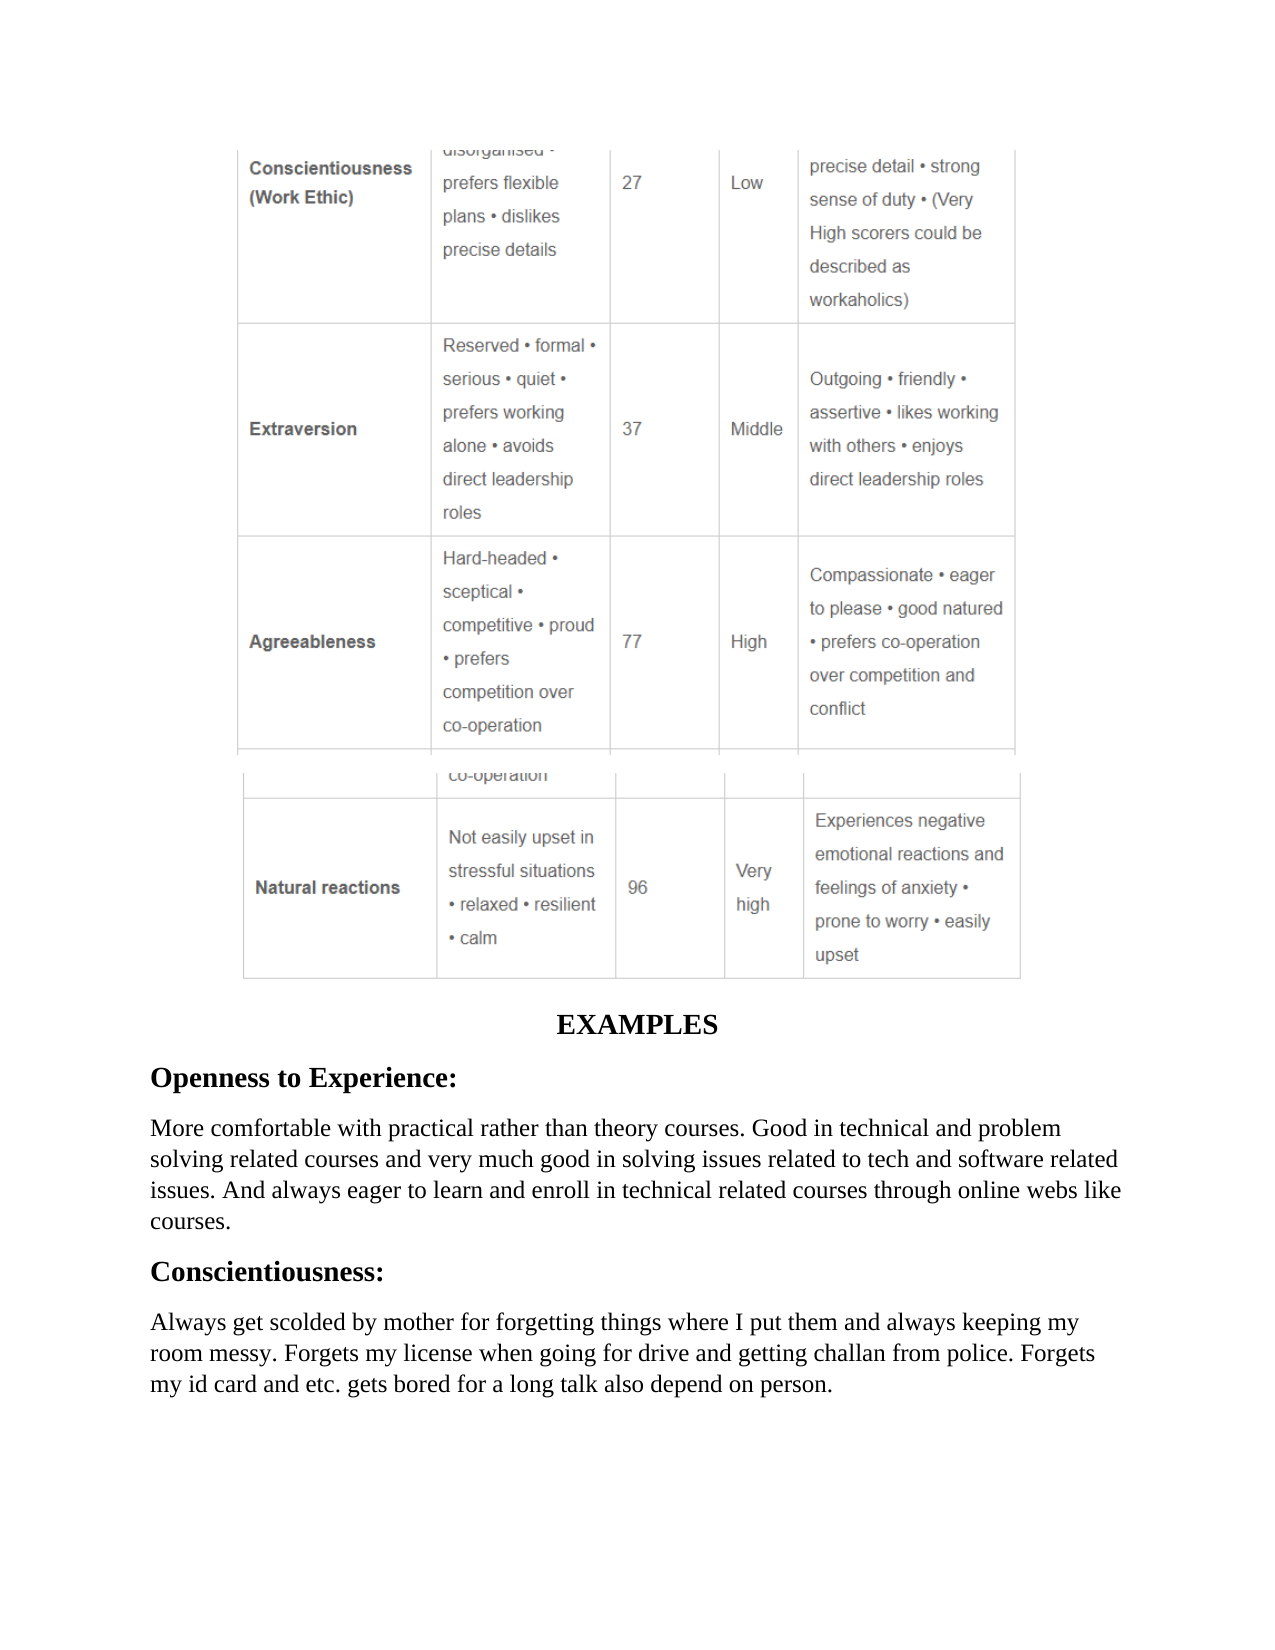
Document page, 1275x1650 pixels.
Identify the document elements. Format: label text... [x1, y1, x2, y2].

text EXAMPLES [150, 1007, 1125, 1041]
text Always get scolded by mother for forgetting things where I put them and always keeping my room messy. Forgets my license when going for drive and getting challan from police. Forgets my id card and etc. gets bored for a long talk also depend on person. [150, 1307, 1125, 1397]
text Conscientiousness: [150, 1254, 1125, 1287]
text Openness to Experience: [150, 1060, 1125, 1094]
text More comfortable with practical rather than theory courses. Good in technical and problem solving related courses and very much good in solving issues related to tech and software related issues. And always eager to learn and enroll in technical related courses through online webs like courses. [150, 1113, 1125, 1235]
picture [213, 773, 1062, 989]
picture [226, 150, 1049, 755]
